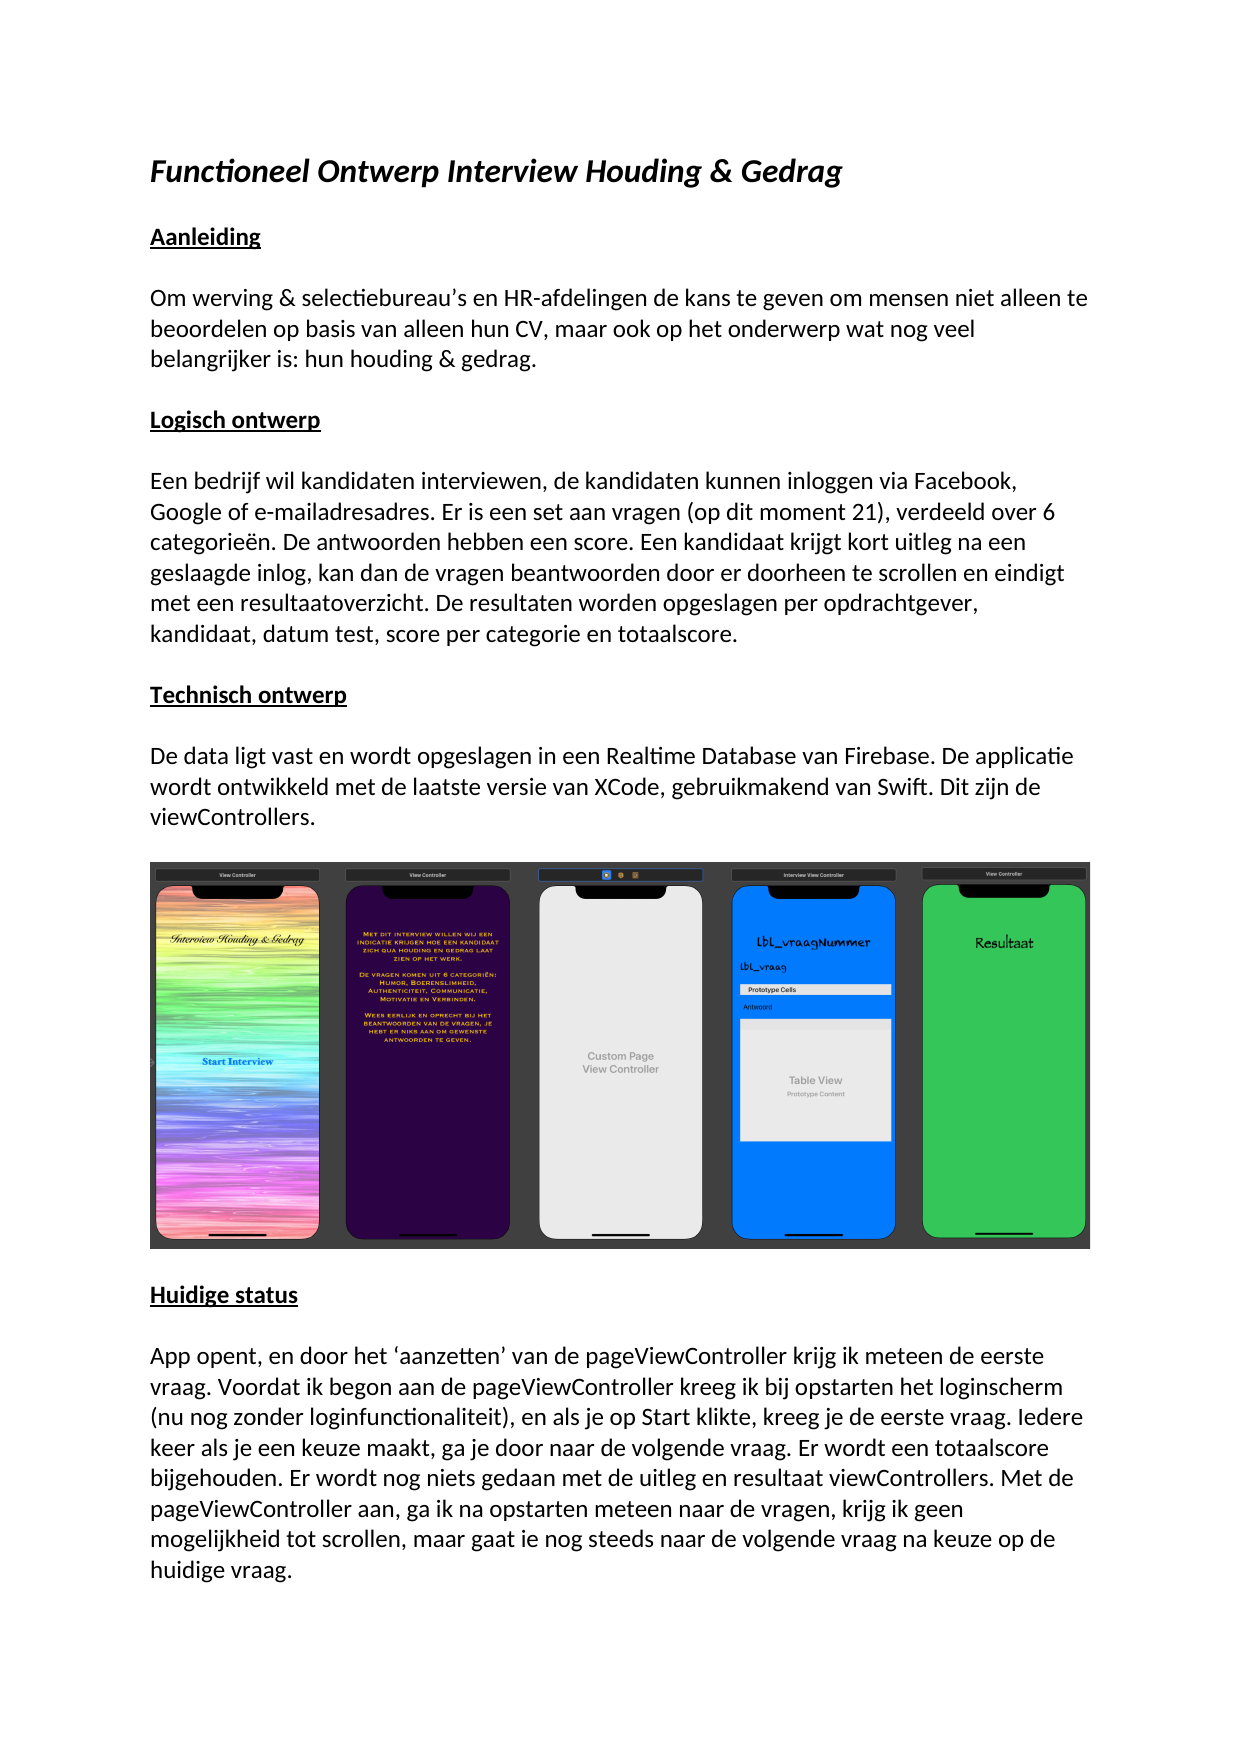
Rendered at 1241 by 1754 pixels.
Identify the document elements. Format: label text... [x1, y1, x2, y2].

text App opent, en door het ‘aanzetten’ van de pageViewController krijg ik meteen de eerste vraag. Voordat ik begon aan de pageViewController kreeg ik bij opstarten het loginscherm (nu nog zonder loginfunctionaliteit), en als je op Start klikte, kreeg je de eerste vraag. Iedere keer als je een keuze maakt, ga je door naar de volgende vraag. Er wordt een totaalscore bijgehouden. Er wordt nog niets gedaan met de uitleg en resultaat viewControllers. Met de pageViewController aan, ga ik na opstarten meteen naar de vragen, krijg ik geen mogelijkheid tot scrollen, maar gaat ie nog steeds naar de volgende vraag na keuze op de huidige vraag. [150, 1341, 1090, 1585]
text Functioneel Ontwerp Interview Houding & Gedrag [150, 150, 1090, 191]
picture [150, 862, 1091, 1249]
text Om werving & selectiebureau’s en HR-afdelingen de kans te geven om mensen niet alleen te beoordelen op basis van alleen hun CV, maar ook op het onderwerp wat nog veel belangrijker is: hun houding & gedrag. [150, 282, 1090, 374]
text De data ligt vast en wordt opgeslagen in een Realtime Database van Firebase. De applicatie wordt ontwikkeld met de laatste versie van XCode, gebruikmakend van Swift. Dit zijn de viewControllers. [150, 740, 1090, 832]
text Technisch ontwerp [150, 679, 1090, 709]
text Een bedrijf wil kandidaten interviewen, de kandidaten kunnen inloggen via Facebook, Google of e-mailadresadres. Er is een set aan vragen (op dit moment 21), verdeeld over 6 categorieën. De antwoorden hebben een score. Een kandidaat krijgt kort uitleg na een geslaagde inlog, kan dan de vragen beantwoorden door er doorheen te scrollen en eindigt met een resultaatoverzicht. De resultaten worden opgeslagen per opdrachtgever, kandidaat, datum test, score per categorie en totaalscore. [150, 465, 1090, 648]
text Huidige status [150, 1279, 1090, 1310]
text Aanleiding [150, 221, 1090, 252]
text Logisch ontwerp [150, 404, 1090, 435]
